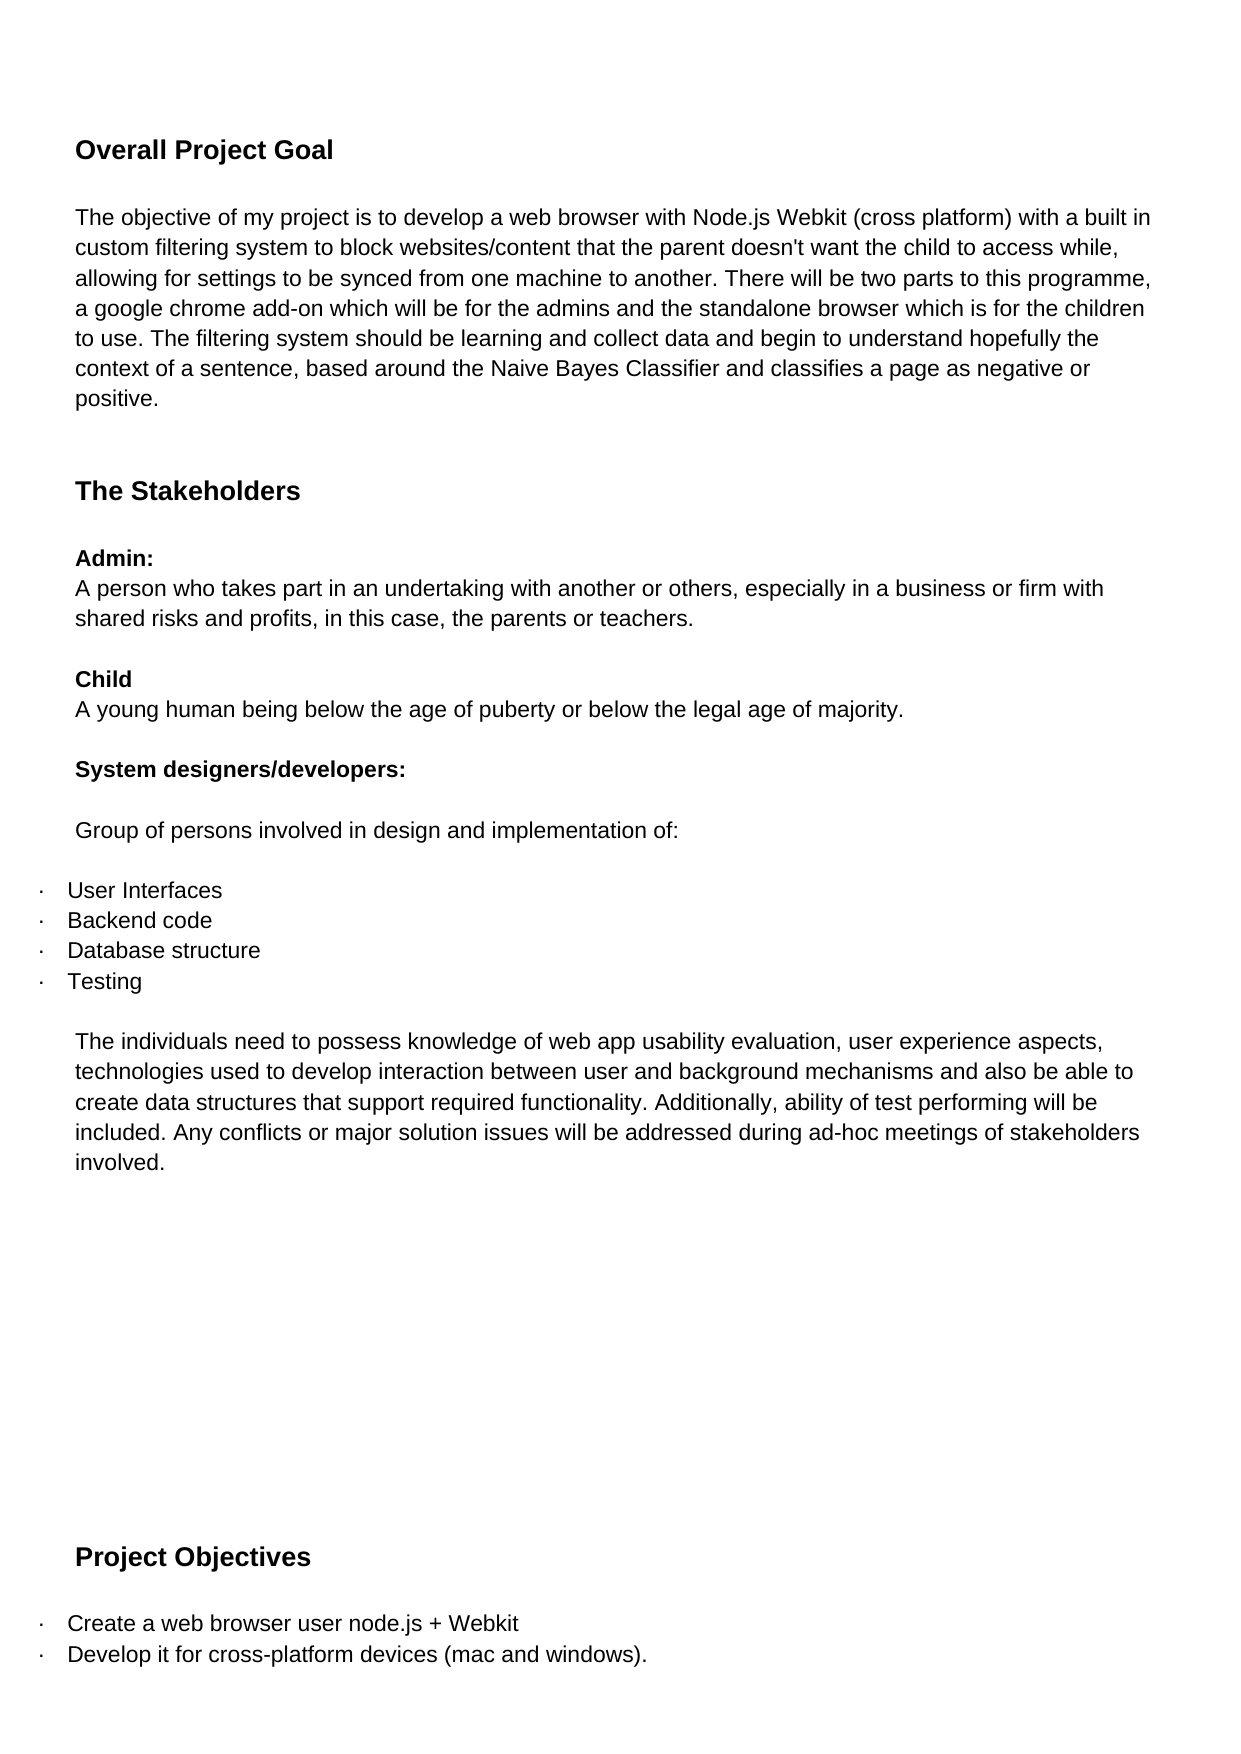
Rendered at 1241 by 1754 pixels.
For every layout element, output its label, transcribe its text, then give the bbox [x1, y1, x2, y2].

text · Backend code [37, 907, 1165, 934]
text · Develop it for cross-platform devices (mac and windows). [37, 1641, 1165, 1667]
text Child [75, 666, 1165, 692]
text · Database structure [37, 937, 1165, 964]
subtitle Project Objectives [75, 1541, 1165, 1572]
text Group of persons involved in design and implementation of: [75, 817, 1165, 843]
text A person who takes part in an undertaking with another or others, especially in a business or firm with shared risks and profits, in this case, the parents or teachers. [75, 575, 1165, 632]
text The individuals need to possess knowledge of web app usability evaluation, user experience aspects, technologies used to develop interaction between user and background mechanisms and also be able to create data structures that support required functionality. Additionally, ability of test performing will be included. Any conflicts or major solution issues will be addressed during ad-hoc meetings of stakeholders involved. [75, 1028, 1165, 1175]
text · Create a web browser user node.js + Webkit [37, 1610, 1165, 1637]
text · User Interfaces [37, 877, 1165, 903]
text The objective of my project is to develop a web browser with Node.js Webkit (cross platform) with a built in custom filtering system to block websites/content that the parent doesn't want the child to access while, allowing for settings to be synced from one machine to another. There will be two parts to this programme, a google chrome add-on which will be for the admins and the standalone browser which is for the children to use. The filtering system should be learning and collect data and begin to understand hopefully the context of a sentence, based around the Naive Bayes Classifier and classifies a page as negative or positive. [75, 204, 1165, 412]
text A young human being below the age of puberty or below the legal age of majority. [75, 696, 1165, 722]
subtitle Overall Project Goal [75, 134, 1165, 166]
text · Testing [37, 968, 1165, 994]
text Admin: [75, 545, 1165, 571]
text System designers/developers: [75, 756, 1165, 783]
subtitle The Stakeholders [75, 475, 1165, 506]
